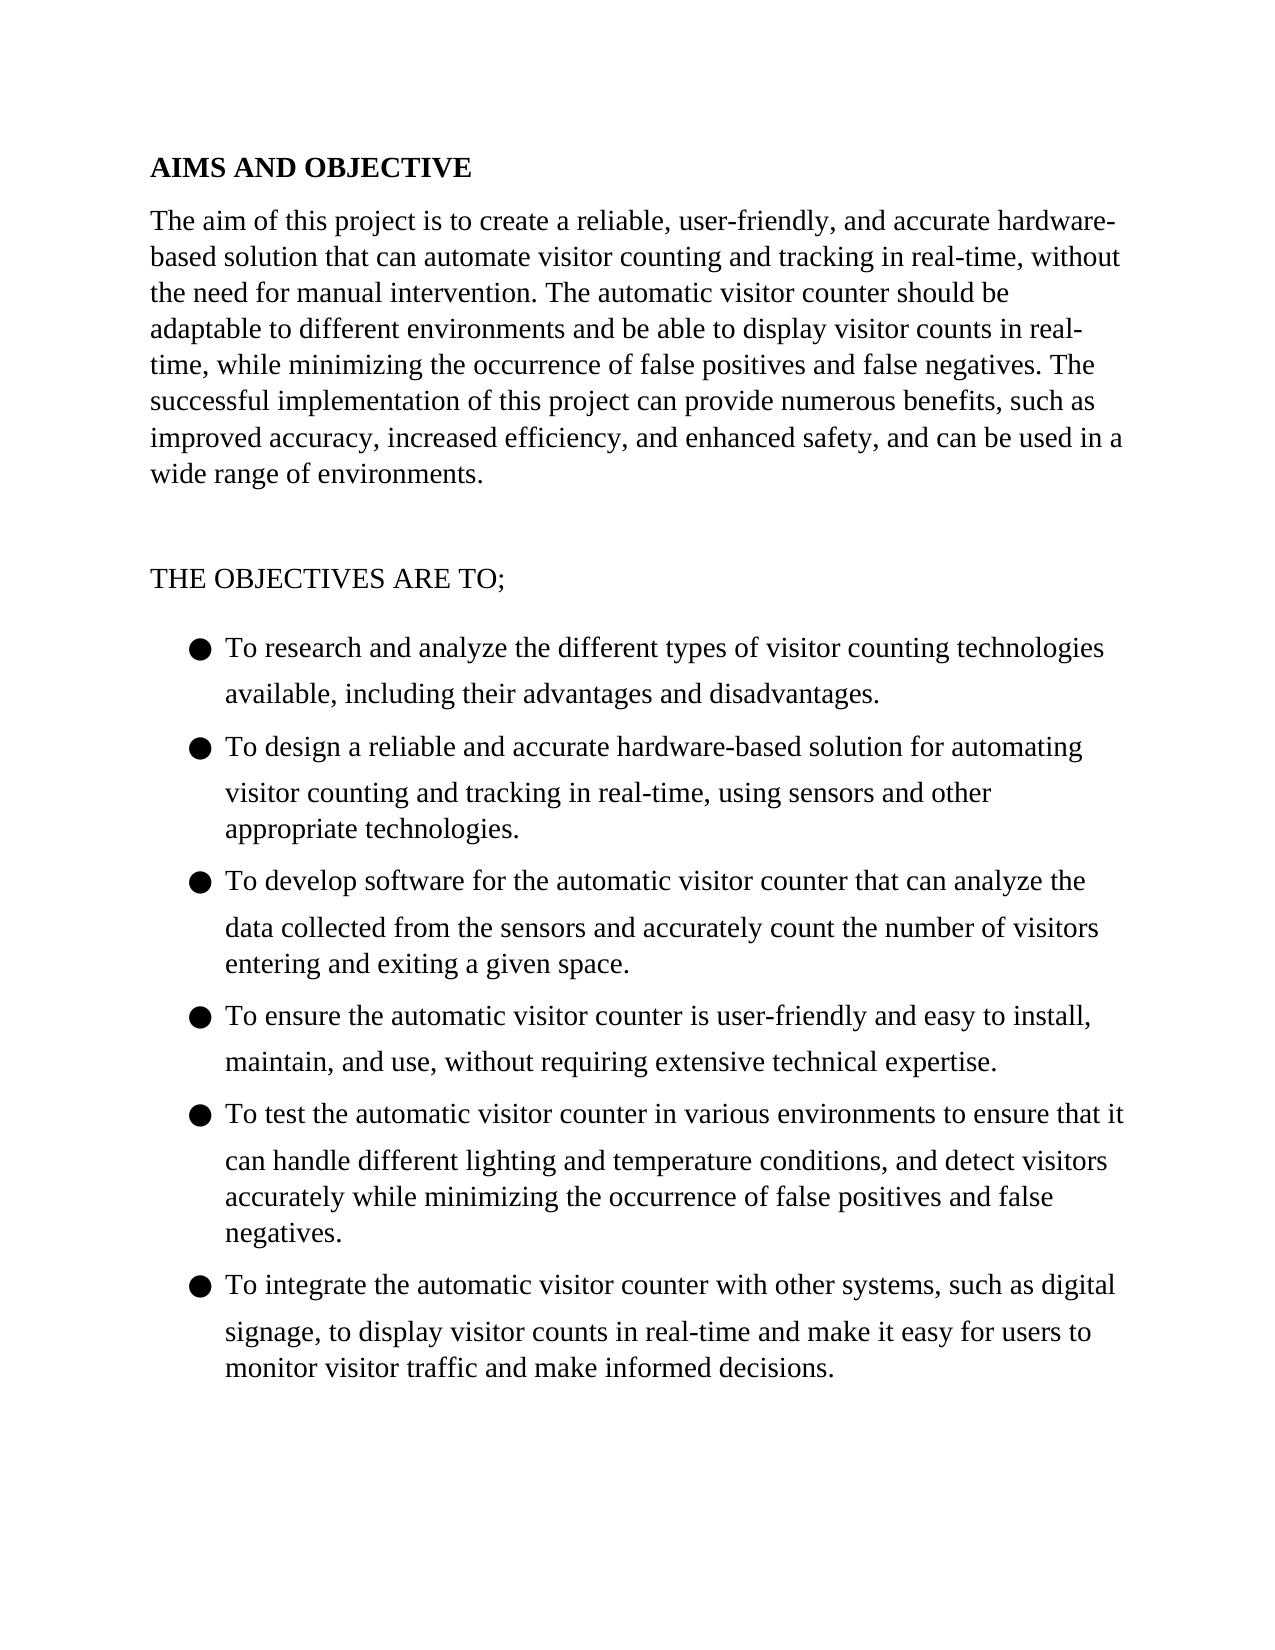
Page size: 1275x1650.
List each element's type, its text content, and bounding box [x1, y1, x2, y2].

list To test the automatic visitor counter in various environments to ensure that it can handle different lighting and temperature conditions, and detect visitors accurately while minimizing the occurrence of false positives and false negatives. [187, 1081, 1125, 1249]
list To research and analyze the different types of visitor counting technologies available, including their advantages and disadvantages. [187, 614, 1125, 710]
list To develop software for the automatic visitor counter that can analyze the data collected from the sensors and accurately count the number of visitors entering and exiting a given space. [187, 847, 1125, 979]
list To ensure the automatic visitor counter is user-friendly and easy to install, maintain, and use, without requiring extensive technical expertise. [187, 982, 1125, 1078]
text The aim of this project is to create a reliable, user-friendly, and accurate hardware-based solution that can automate visitor counting and tracking in real-time, without the need for manual intervention. The automatic visitor counter should be adaptable to different environments and be able to display visitor counts in real-time, while minimizing the occurrence of false positives and false negatives. The successful implementation of this project can provide numerous benefits, such as improved accuracy, increased efficiency, and enhanced safety, and can be used in a wide range of environments. [150, 203, 1125, 489]
list To design a reliable and accurate hardware-based solution for automating visitor counting and tracking in real-time, using sensors and other appropriate technologies. [187, 713, 1125, 845]
text AIMS AND OBJECTIVE [150, 150, 1125, 183]
list To integrate the automatic visitor counter with other systems, such as digital signage, to display visitor counts in real-time and make it easy for users to monitor visitor traffic and make informed decisions. [187, 1252, 1125, 1384]
text THE OBJECTIVES ARE TO; [150, 561, 1125, 595]
